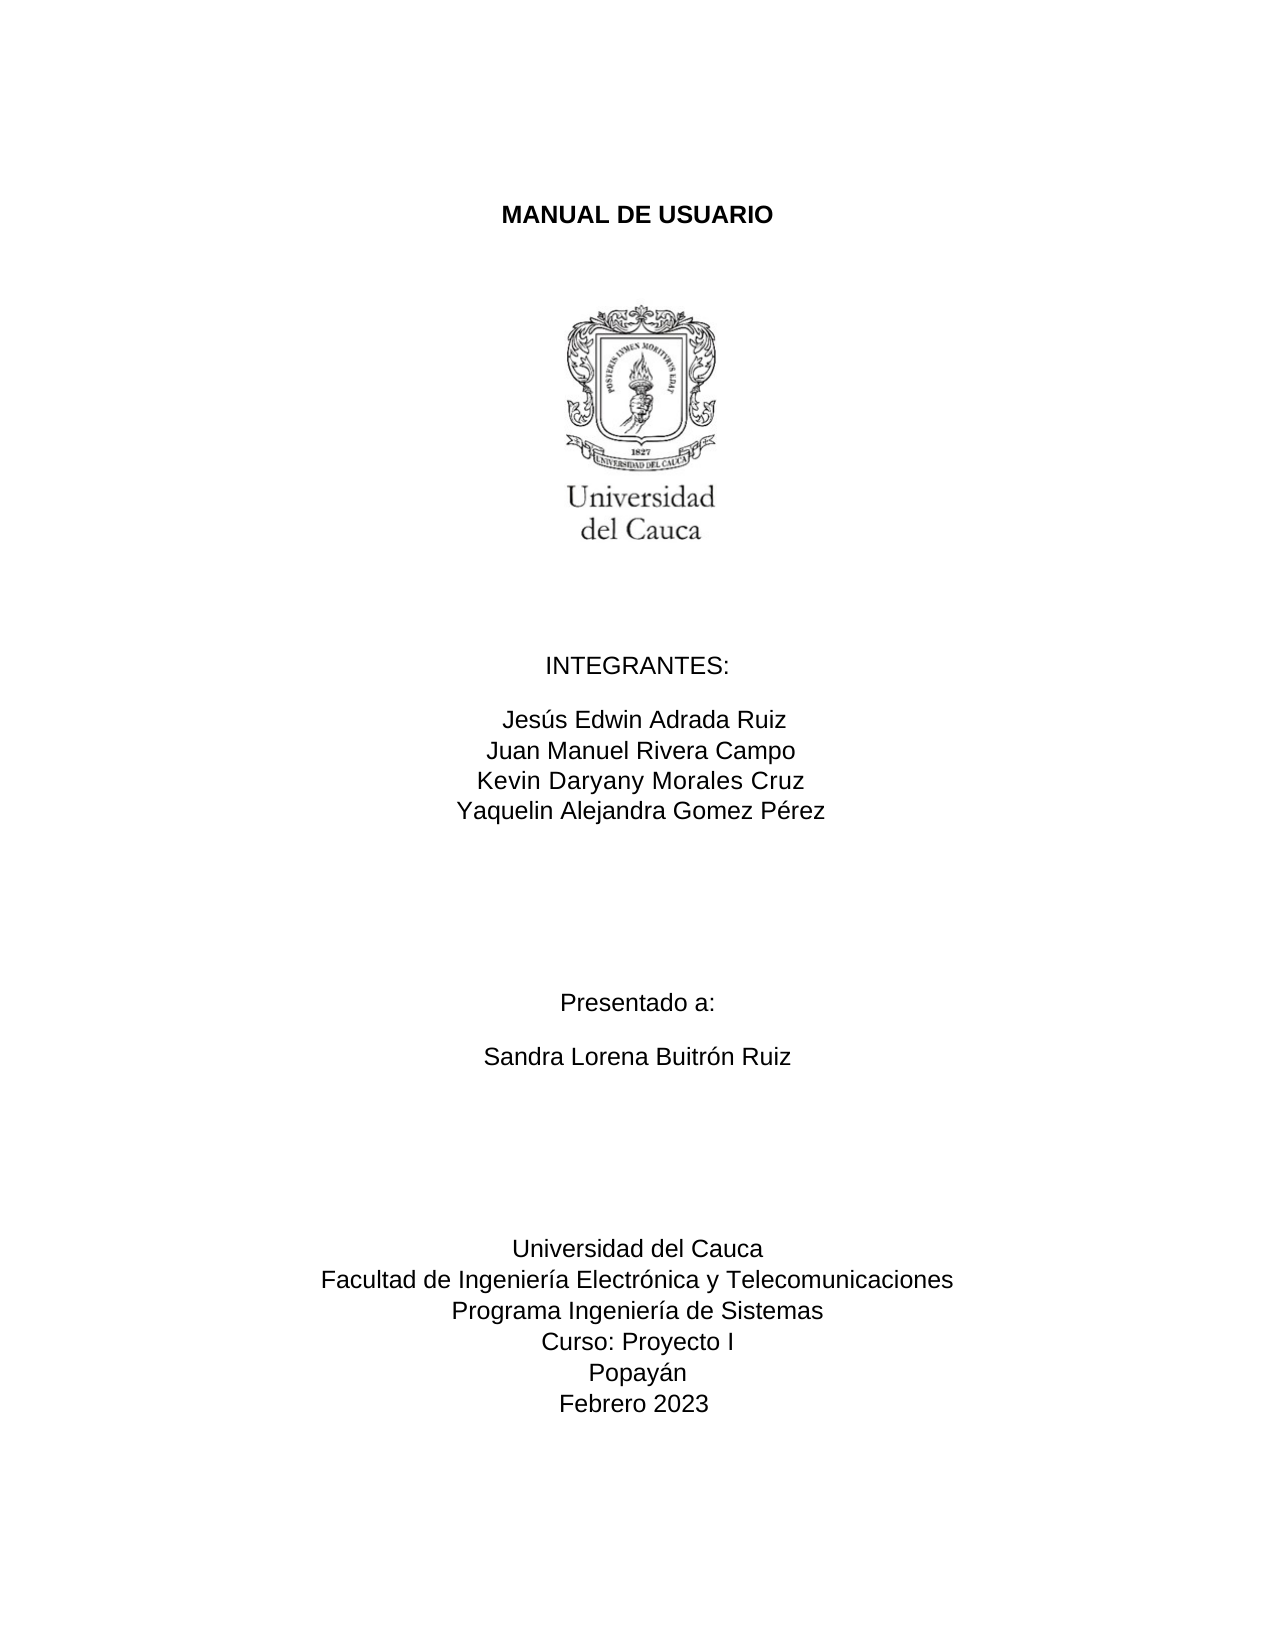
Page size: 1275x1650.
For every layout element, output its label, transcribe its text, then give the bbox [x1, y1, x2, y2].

text Popayán [439, 1358, 836, 1386]
text Presentado a: [439, 988, 836, 1017]
text Universidad del Cauca [439, 1234, 836, 1263]
text Facultad de Ingeniería Electrónica y Telecomunicaciones [321, 1265, 1099, 1294]
text INTEGRANTES: [439, 651, 836, 680]
subtitle MANUAL DE USUARIO [177, 200, 1098, 229]
text Yaquelin Alejandra Gomez Pérez [439, 796, 843, 824]
text Jesús Edwin Adrada Ruiz [177, 705, 1105, 734]
text Curso: Proyecto I [439, 1327, 836, 1355]
text Programa Ingeniería de Sistemas [439, 1296, 836, 1324]
text Sandra Lorena Buitrón Ruiz [439, 1042, 836, 1071]
text Kevin Daryany Morales Cruz [439, 766, 843, 795]
text Febrero 2023 [177, 1388, 1106, 1417]
text Juan Manuel Rivera Campo [439, 736, 843, 765]
picture [548, 290, 734, 554]
